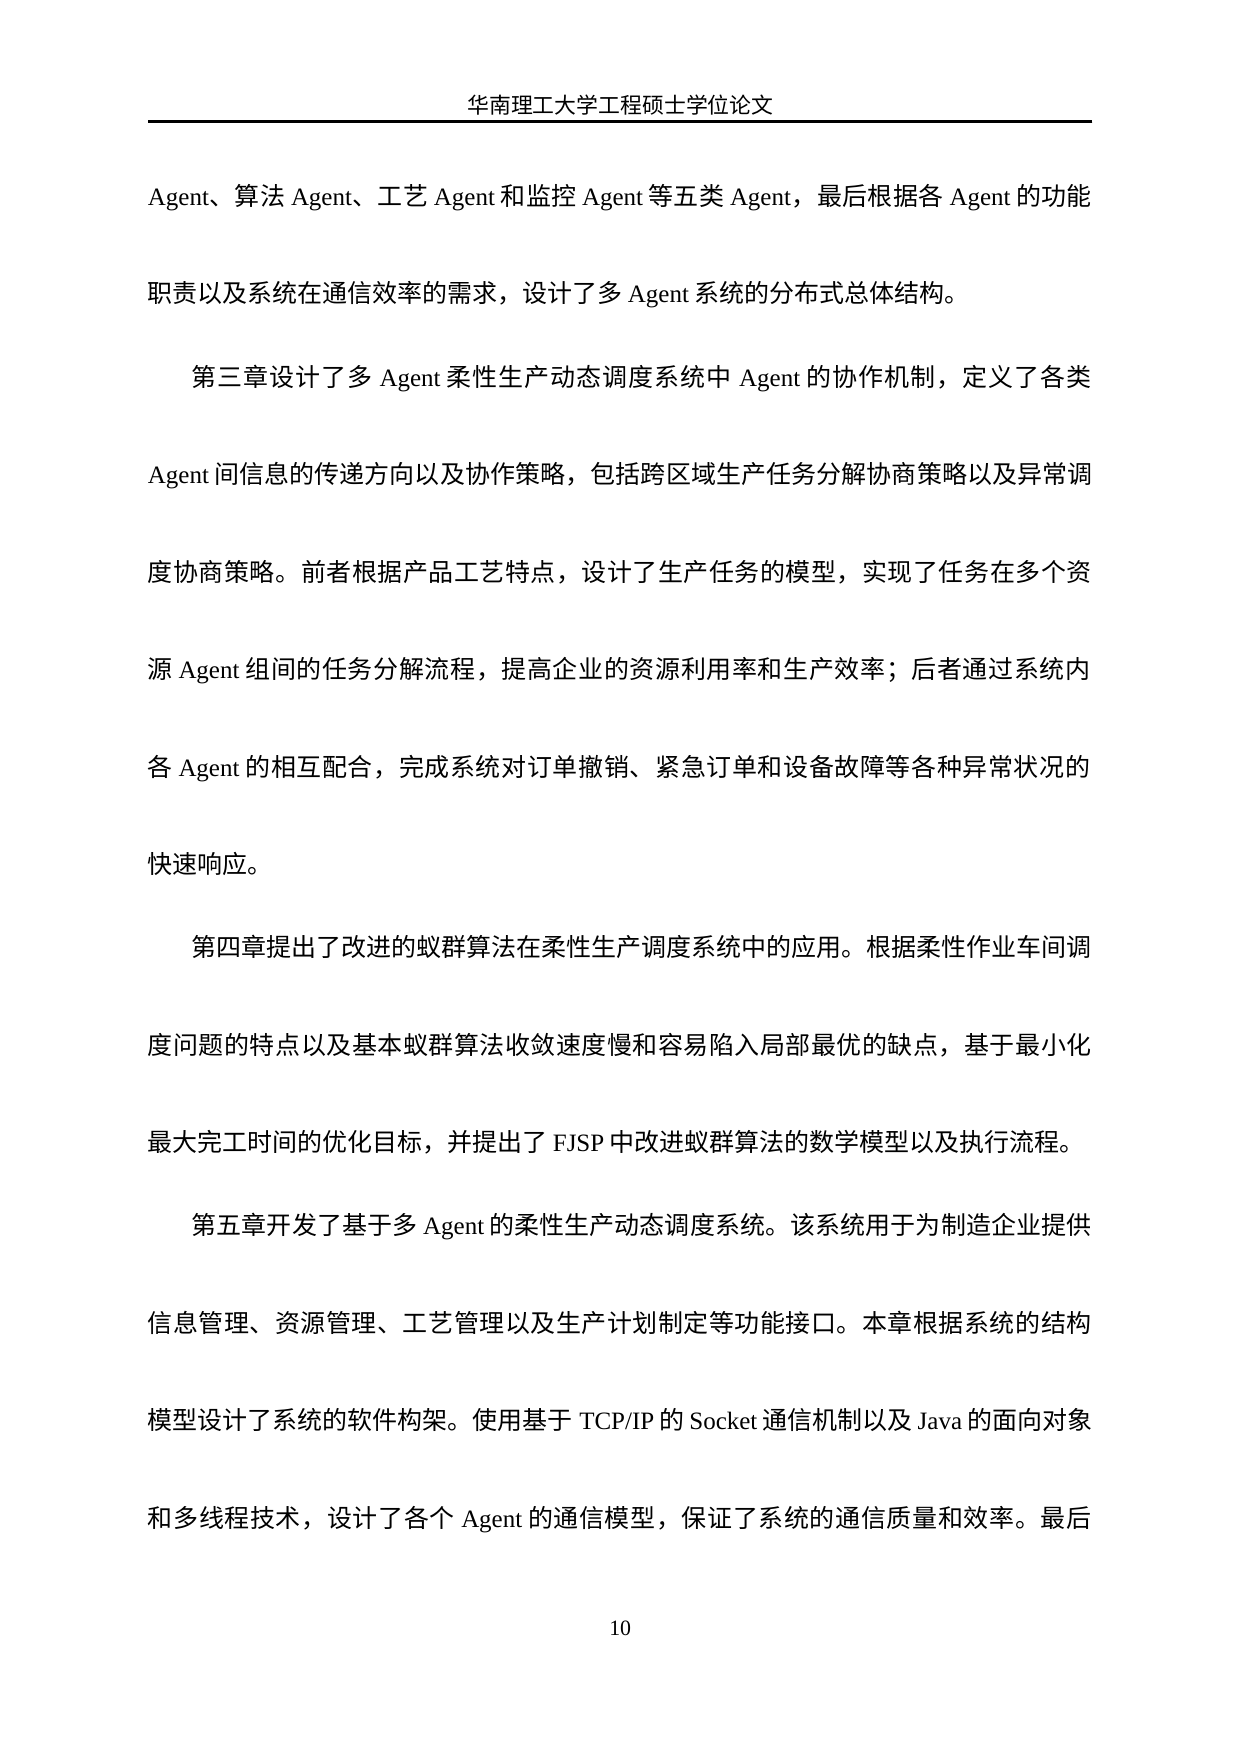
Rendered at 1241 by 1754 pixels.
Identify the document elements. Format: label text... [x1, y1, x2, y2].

text 第三章设计了多Agent柔性生产动态调度系统中Agent的协作机制，定义了各类Agent间信息的传递方向以及协作策略，包括跨区域生产任务分解协商策略以及异常调度协商策略。前者根据产品工艺特点，设计了生产任务的模型，实现了任务在多个资源Agent组间的任务分解流程，提高企业的资源利用率和生产效率；后者通过系统内各Agent的相互配合，完成系统对订单撤销、紧急订单和设备故障等各种异常状况的快速响应。 [148, 343, 1092, 895]
text 第四章提出了改进的蚁群算法在柔性生产调度系统中的应用。根据柔性作业车间调度问题的特点以及基本蚁群算法收敛速度慢和容易陷入局部最优的缺点，基于最小化最大完工时间的优化目标，并提出了FJSP中改进蚁群算法的数学模型以及执行流程。 [148, 913, 1092, 1173]
